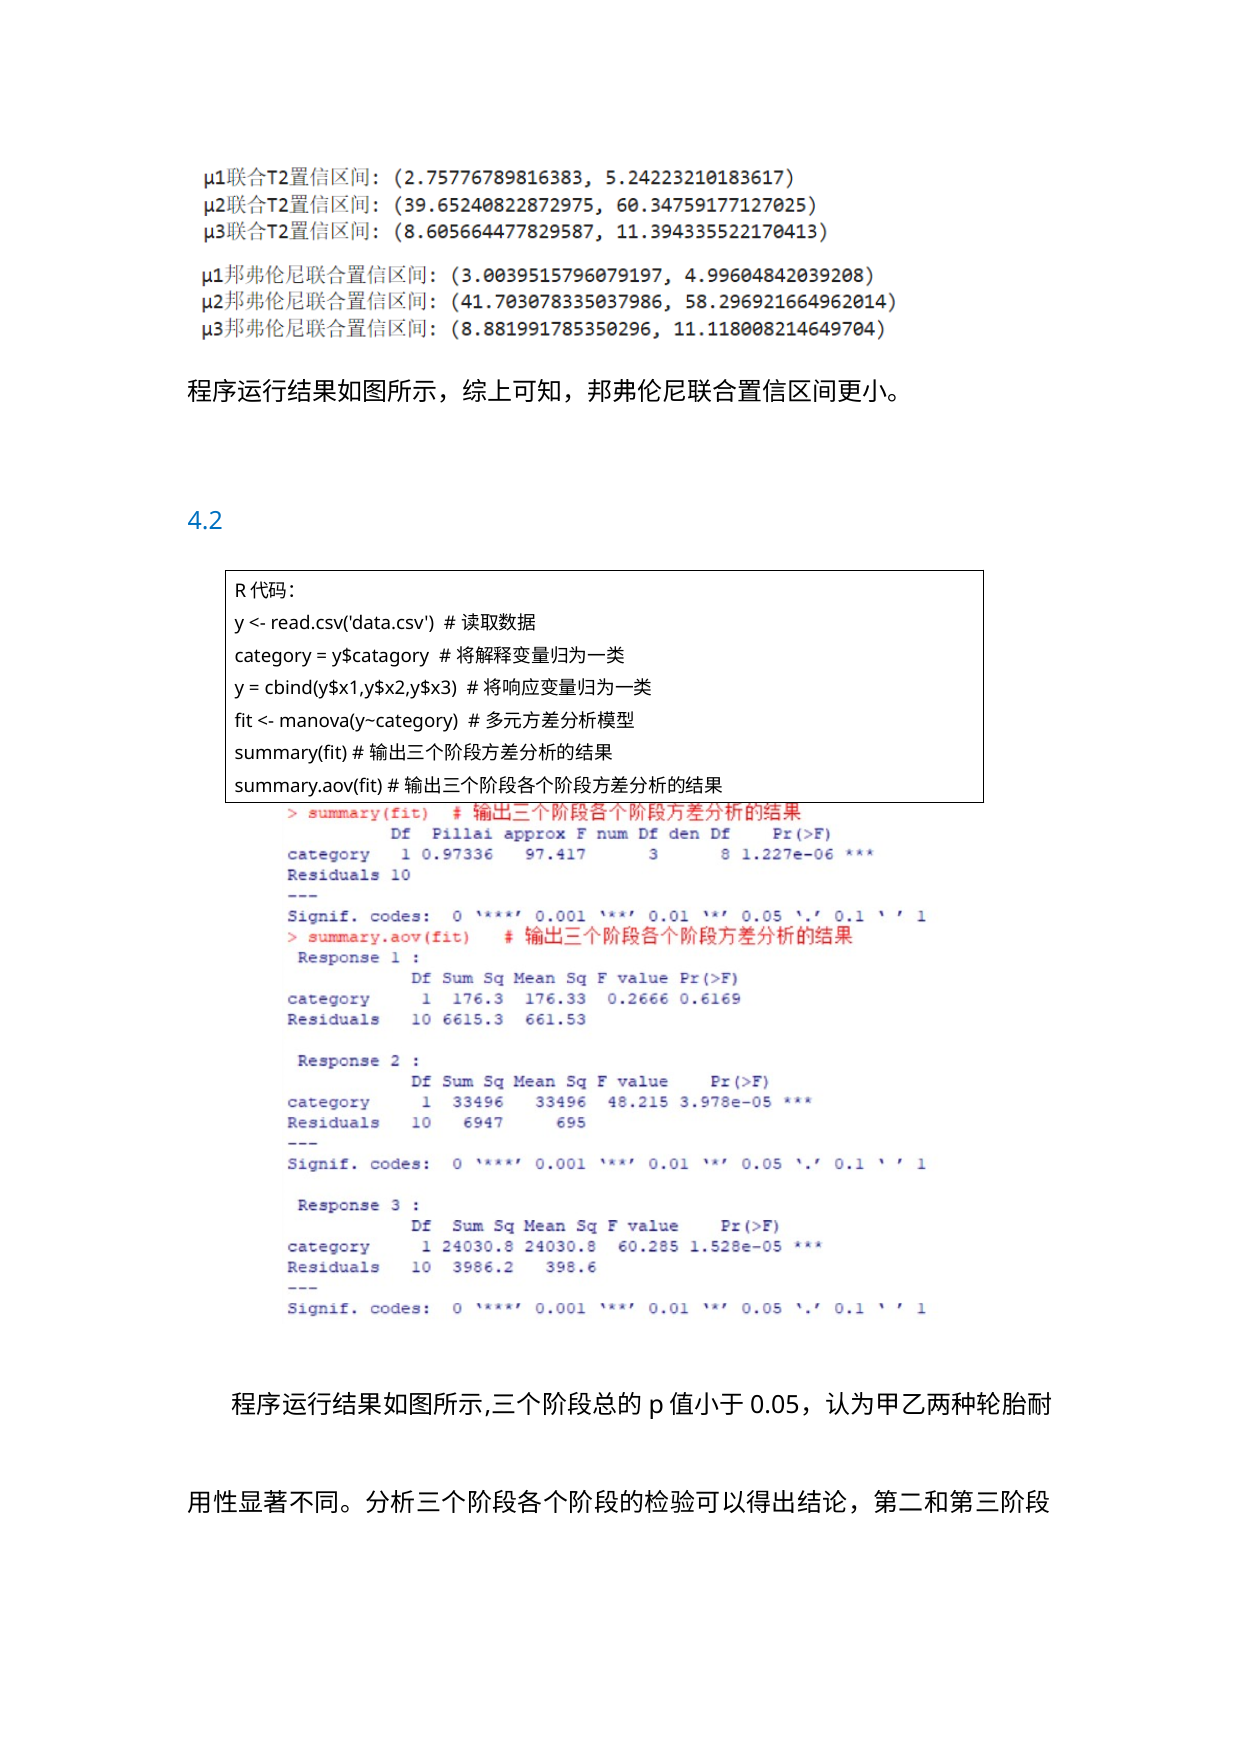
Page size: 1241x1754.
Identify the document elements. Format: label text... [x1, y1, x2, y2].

picture [281, 803, 959, 1324]
text fit <- manova(y~category) # 多元方差分析模型 [226, 699, 983, 732]
picture [187, 259, 901, 346]
text summary.aov(fit) # 输出三个阶段各个阶段方差分析的结果 [226, 764, 983, 802]
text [187, 1371, 1053, 1533]
text y <- read.csv('data.csv') # 读取数据 [226, 602, 983, 634]
text category = y$catagory # 将解释变量归为一类 [226, 634, 983, 667]
text 4.2 [187, 487, 1053, 552]
text y = cbind(y$x1,y$x2,y$x3) # 将响应变量归为一类 [226, 667, 983, 699]
text R代码： [226, 571, 983, 602]
picture [187, 162, 841, 252]
text 程序运行结果如图所示，综上可知，邦弗伦尼联合置信区间更小。 [187, 357, 1053, 422]
text summary(fit) # 输出三个阶段方差分析的结果 [226, 732, 983, 764]
